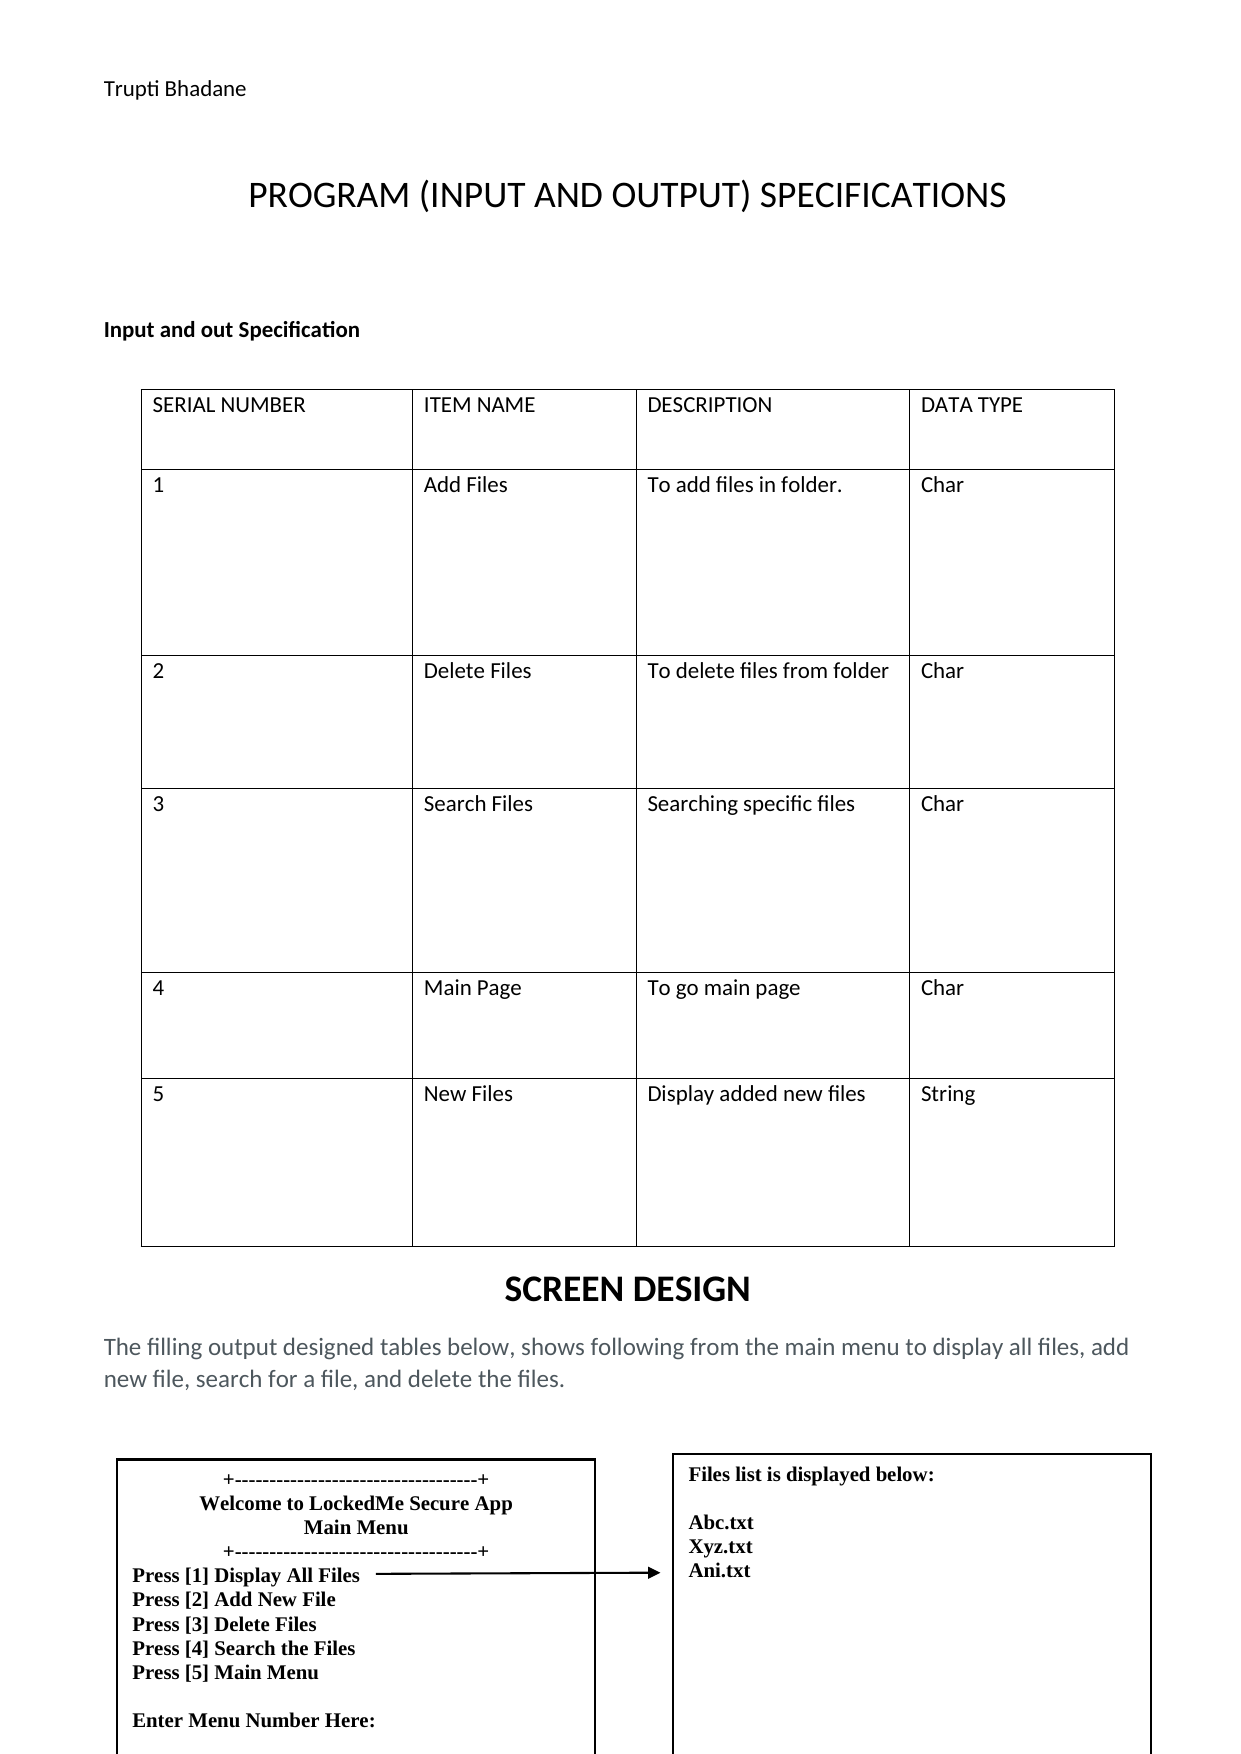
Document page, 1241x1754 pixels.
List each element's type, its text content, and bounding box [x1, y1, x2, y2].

table_cell Add Files [413, 470, 636, 655]
table_cell 4 [142, 973, 412, 1078]
table_cell To add files in folder. [637, 470, 909, 655]
table_cell New Files [413, 1079, 636, 1246]
table_cell 5 [142, 1079, 412, 1246]
table_cell Delete Files [413, 656, 636, 788]
table_cell Char [910, 789, 1114, 972]
table_header SERIAL NUMBER [142, 390, 412, 469]
text Input and out Specification [103, 315, 1152, 343]
table_cell Char [910, 470, 1114, 655]
table_cell Display added new files [637, 1079, 909, 1246]
text PROGRAM (INPUT AND OUTPUT) SPECIFICATIONS [103, 171, 1152, 217]
table_cell 1 [142, 470, 412, 655]
table_cell 3 [142, 789, 412, 972]
table_header DATA TYPE [910, 390, 1114, 469]
table_cell Searching specific files [637, 789, 909, 972]
table_header DESCRIPTION [637, 390, 909, 469]
table_cell To delete files from folder [637, 656, 909, 788]
text SCREEN DESIGN [103, 787, 1152, 1310]
table_cell To go main page [637, 973, 909, 1078]
table_cell Main Page [413, 973, 636, 1078]
text The filling output designed tables below, shows following from the main menu to display all files, add new file, search for a file, and delete the files. [103, 1331, 1152, 1394]
table_cell 2 [142, 656, 412, 788]
table_cell Search Files [413, 789, 636, 972]
table_cell Char [910, 656, 1114, 788]
table_header ITEM NAME [413, 390, 636, 469]
table_cell Char [910, 973, 1114, 1078]
table_cell String [910, 1079, 1114, 1246]
